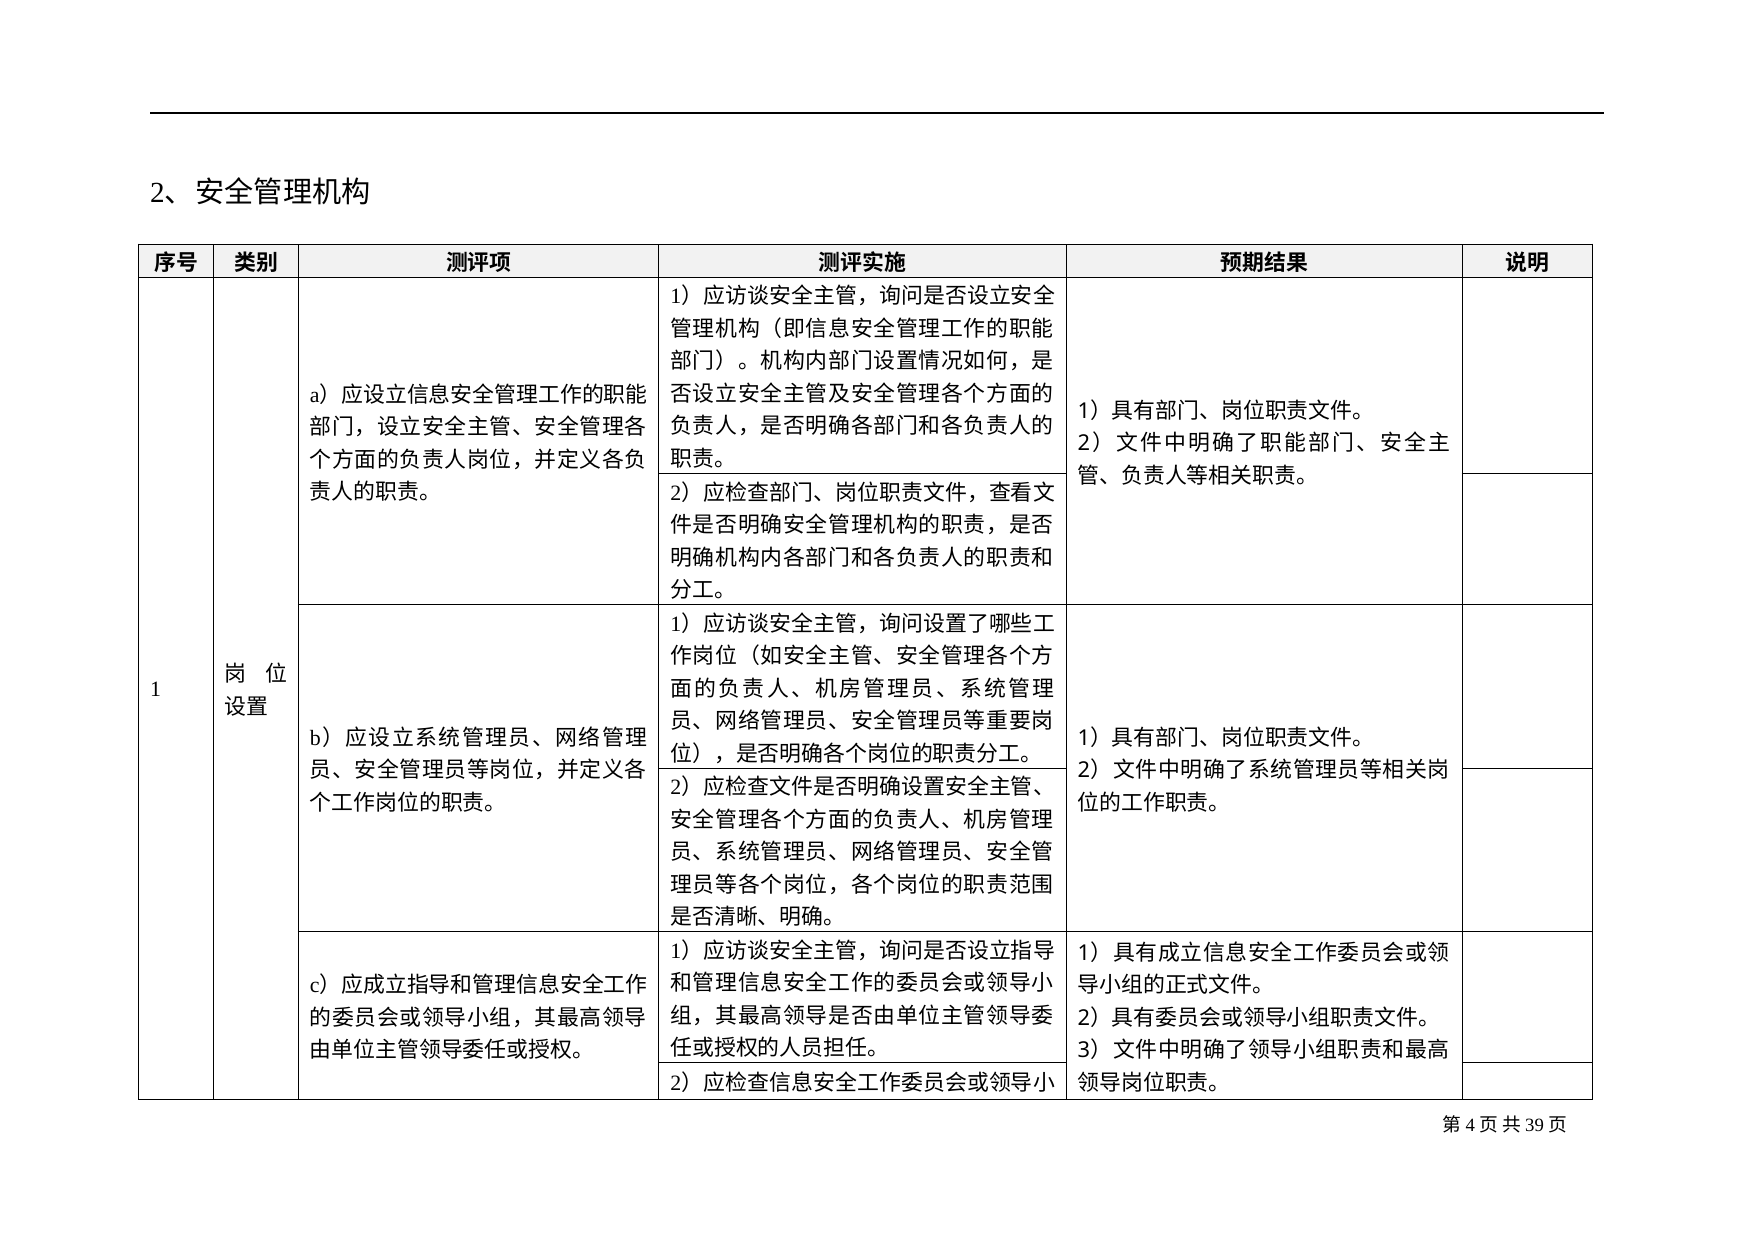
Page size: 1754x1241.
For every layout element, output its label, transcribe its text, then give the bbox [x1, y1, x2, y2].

table_cell 1）具有部门、岗位职责文件。 2）文件中明确了系统管理员等相关岗位的工作职责。 [1067, 605, 1462, 931]
table_cell 1）具有部门、岗位职责文件。 2）文件中明确了职能部门、安全主管、负责人等相关职责。 [1067, 278, 1462, 604]
table_cell b）应设立系统管理员、网络管理员、安全管理员等岗位，并定义各个工作岗位的职责。 [299, 605, 658, 931]
table_cell a）应设立信息安全管理工作的职能部门，设立安全主管、安全管理各个方面的负责人岗位，并定义各负责人的职责。 [299, 278, 658, 604]
table_cell 1）具有成立信息安全工作委员会或领导小组的正式文件。 2）具有委员会或领导小组职责文件。 3）文件中明确了领导小组职责和最高领导岗位职责。 [1067, 932, 1462, 1099]
table_cell 2）应检查部门、岗位职责文件，查看文件是否明确安全管理机构的职责，是否明确机构内各部门和各负责人的职责和分工。 [659, 474, 1066, 604]
table_cell [1463, 278, 1592, 473]
table_cell [1463, 1063, 1592, 1099]
table_cell [1463, 932, 1592, 1062]
table_cell 1）应访谈安全主管，询问是否设立安全管理机构（即信息安全管理工作的职能部门）。机构内部门设置情况如何，是否设立安全主管及安全管理各个方面的负责人，是否明确各部门和各负责人的职责。 [659, 278, 1066, 473]
table_cell 2）应检查文件是否明确设置安全主管、安全管理各个方面的负责人、机房管理员、系统管理员、网络管理员、安全管理员等各个岗位，各个岗位的职责范围是否清晰、明确。 [659, 769, 1066, 931]
table_cell [1463, 605, 1592, 768]
table_cell [1463, 474, 1592, 604]
table_cell 1 [139, 278, 213, 1099]
subtitle 安全管理机构 [150, 157, 1604, 222]
table_header 预期结果 [1067, 245, 1462, 277]
table_header 序号 [139, 245, 213, 277]
table_cell 1）应访谈安全主管，询问是否设立指导和管理信息安全工作的委员会或领导小组，其最高领导是否由单位主管领导委任或授权的人员担任。 [659, 932, 1066, 1062]
table_cell 岗位设置 [214, 278, 298, 1099]
table_header 类别 [214, 245, 298, 277]
table_header 测评项 [299, 245, 658, 277]
table_header 说明 [1463, 245, 1592, 277]
table_cell 1）应访谈安全主管，询问设置了哪些工作岗位（如安全主管、安全管理各个方面的负责人、机房管理员、系统管理员、网络管理员、安全管理员等重要岗位），是否明确各个岗位的职责分工。 [659, 605, 1066, 768]
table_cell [659, 1063, 1066, 1099]
table_cell [1463, 769, 1592, 931]
table_header 测评实施 [659, 245, 1066, 277]
table_cell c）应成立指导和管理信息安全工作的委员会或领导小组，其最高领导由单位主管领导委任或授权。 [299, 932, 658, 1099]
